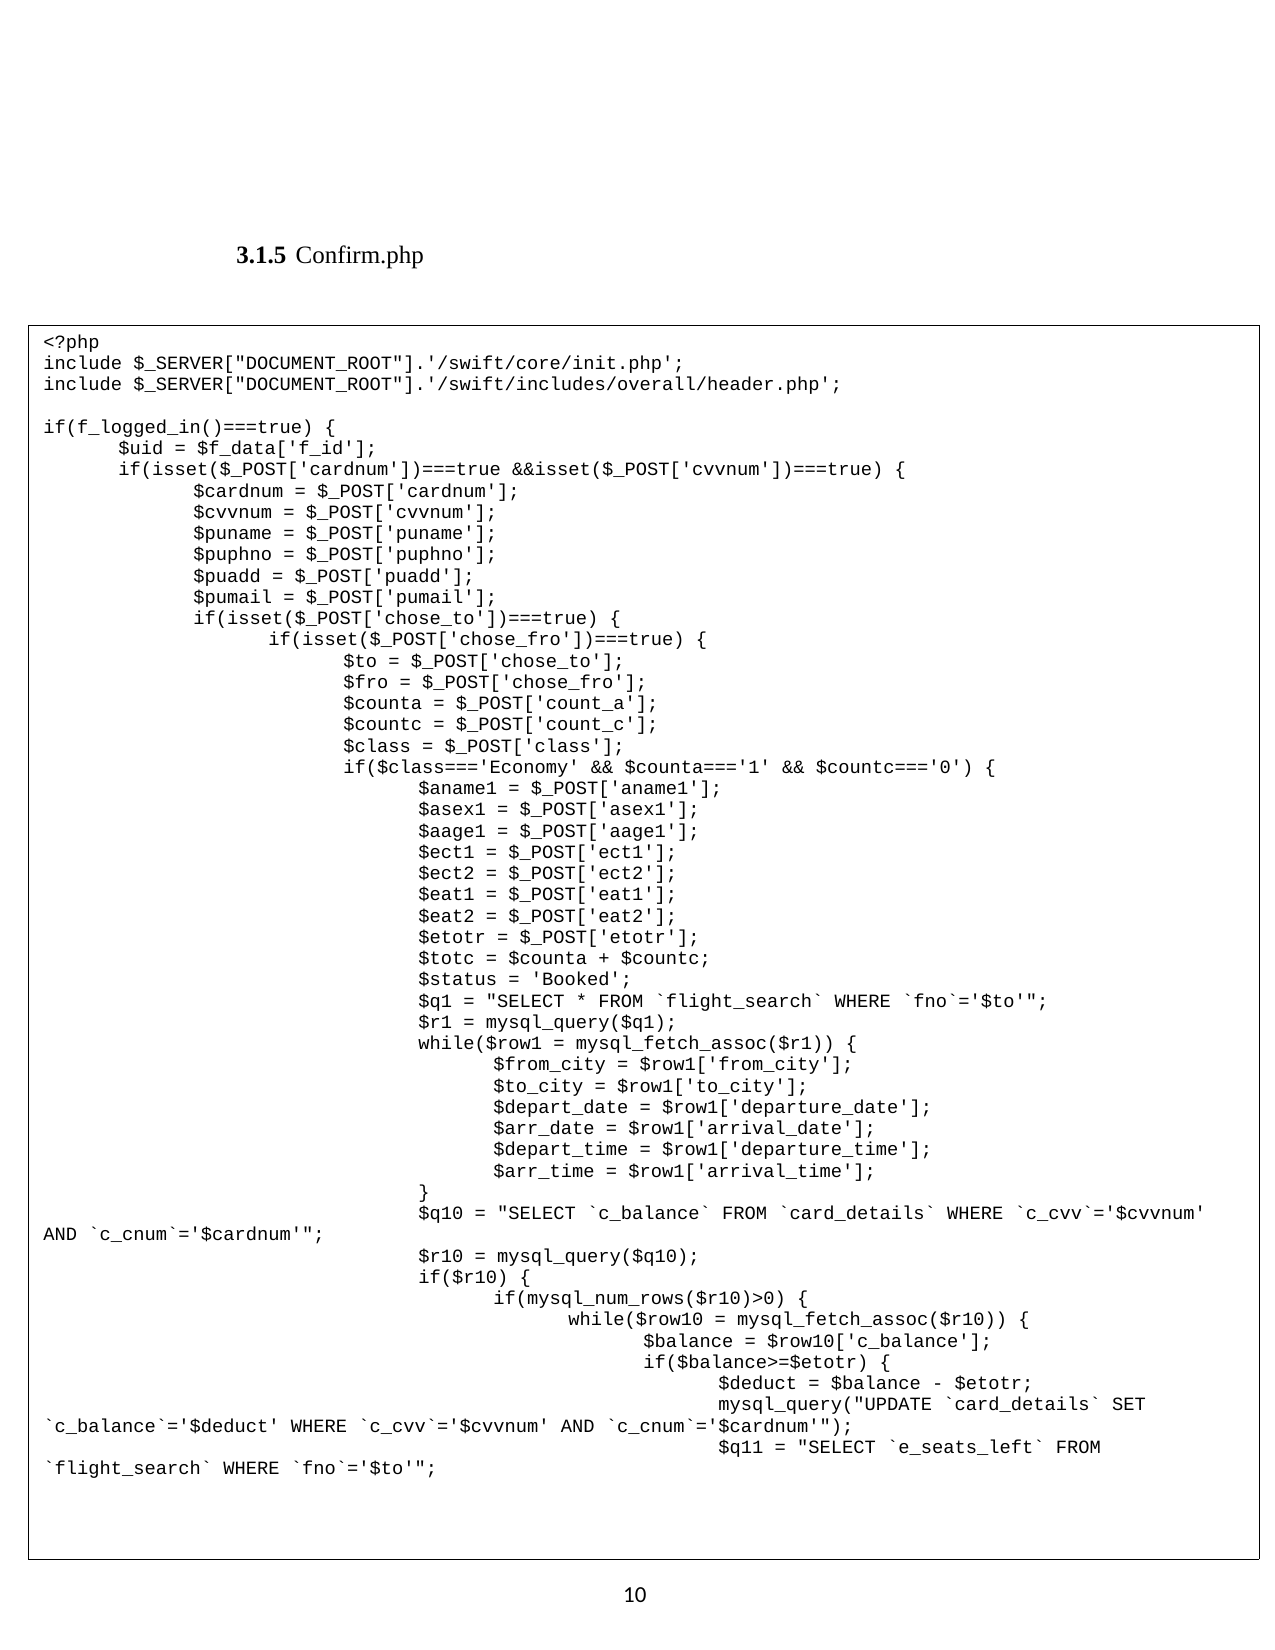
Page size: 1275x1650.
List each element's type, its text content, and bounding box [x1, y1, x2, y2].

list Confirm.php [236, 240, 1181, 269]
